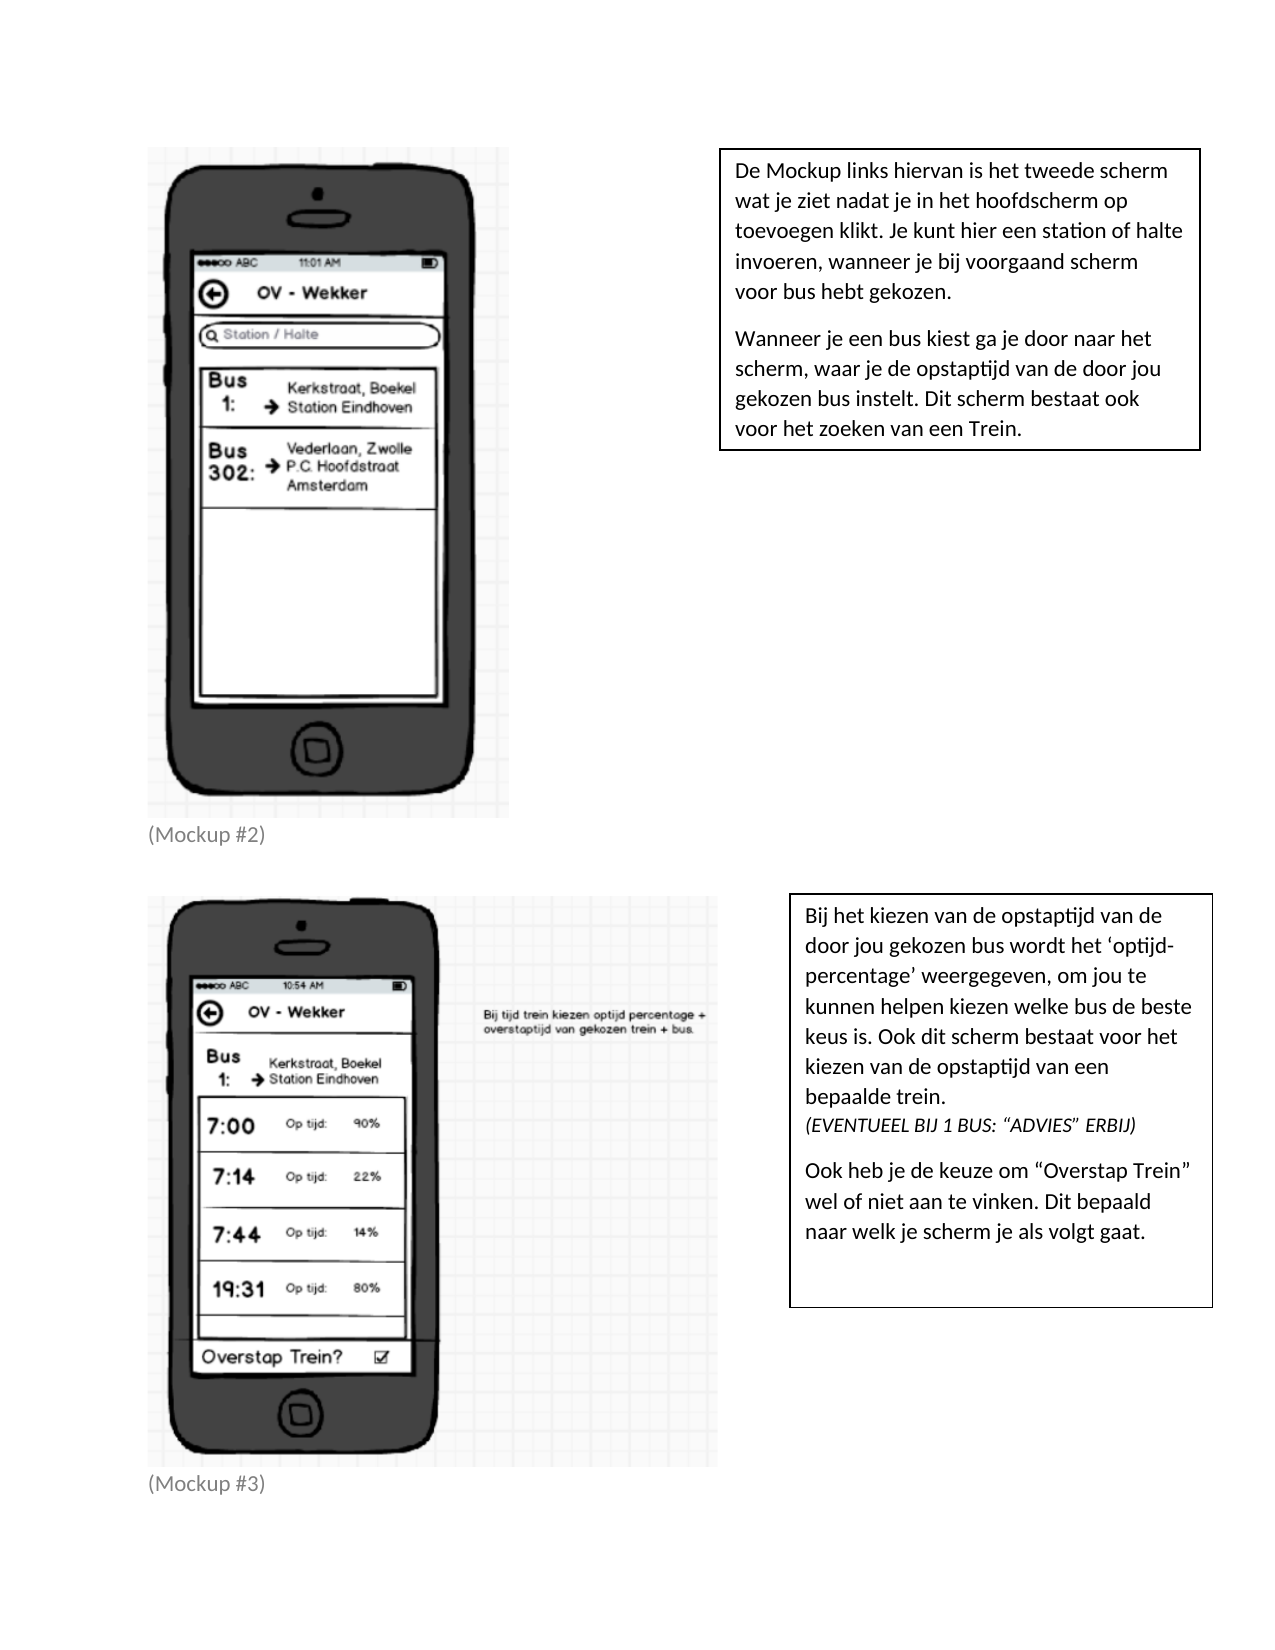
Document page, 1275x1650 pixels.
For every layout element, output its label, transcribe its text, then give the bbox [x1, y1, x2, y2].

picture [147, 147, 509, 818]
picture [147, 896, 718, 1467]
